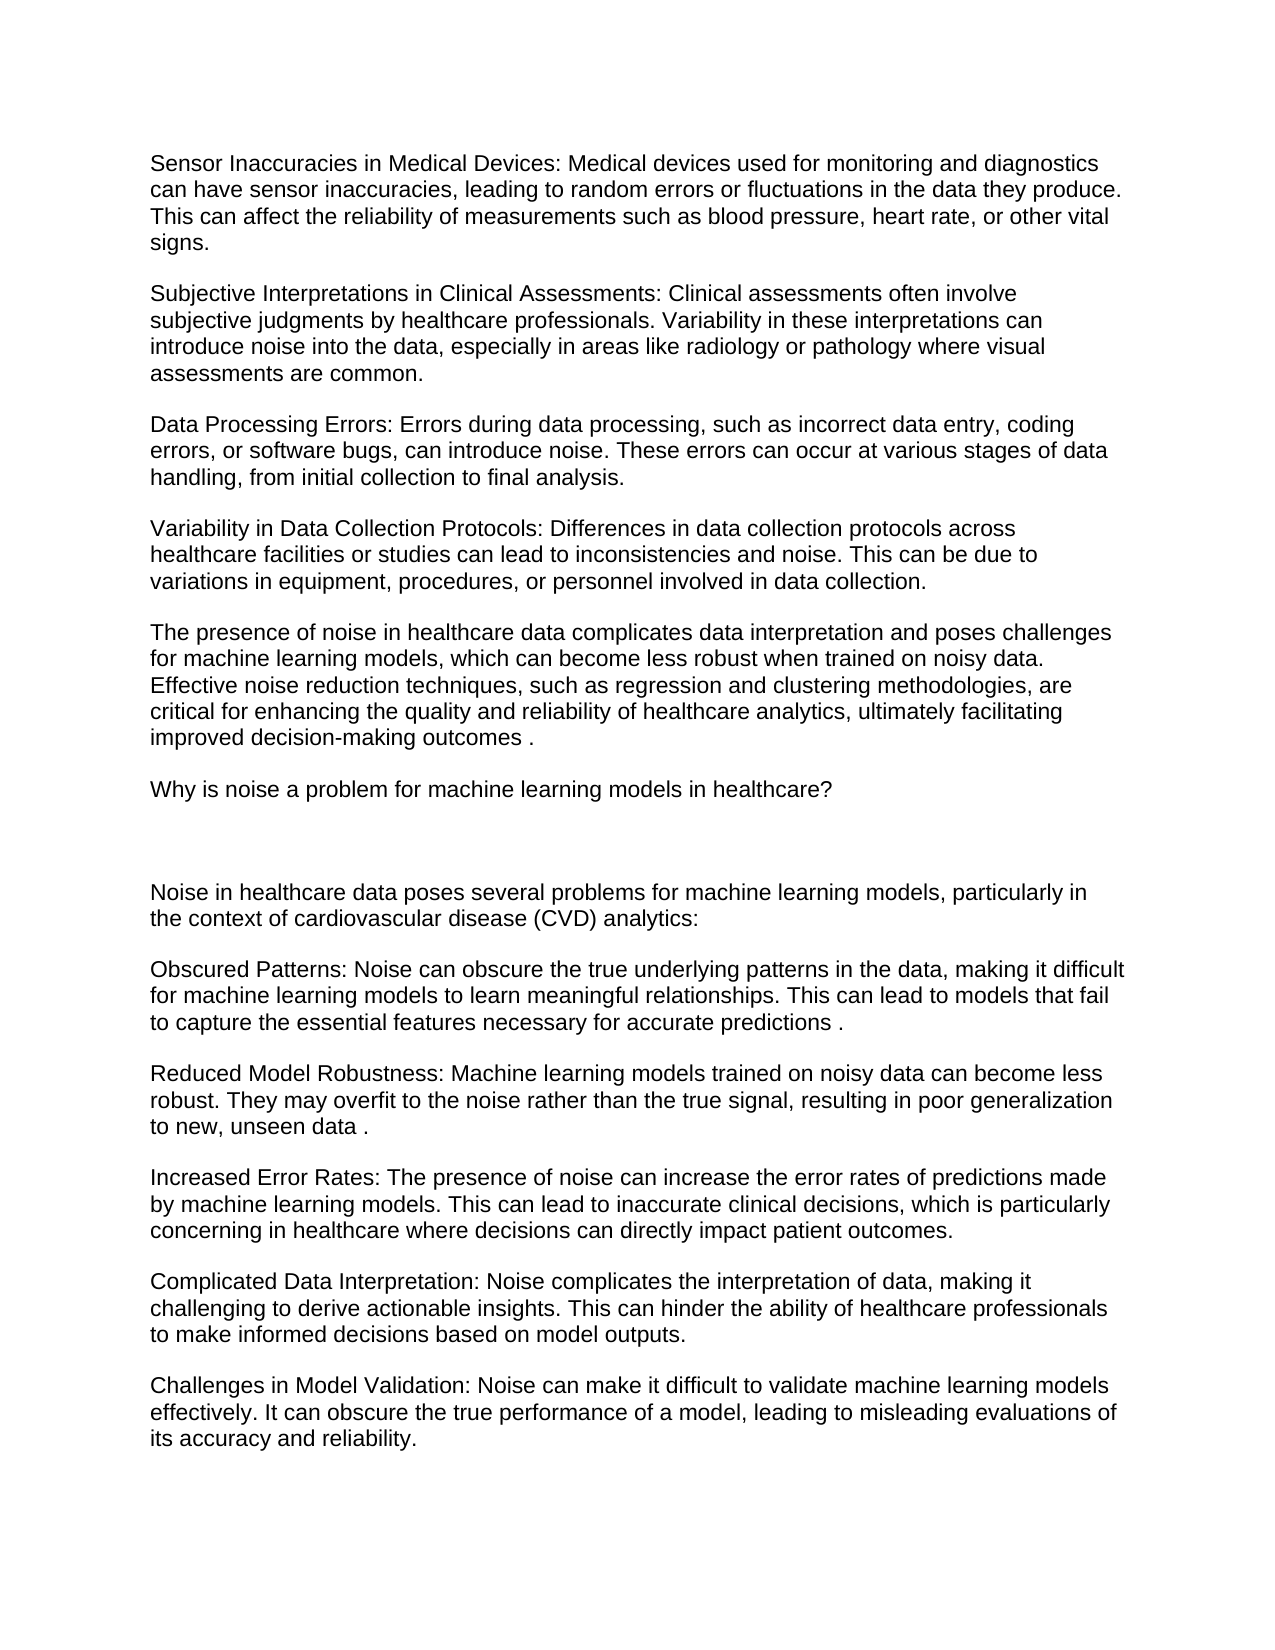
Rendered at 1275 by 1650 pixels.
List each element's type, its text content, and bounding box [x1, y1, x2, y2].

text The presence of noise in healthcare data complicates data interpretation and poses challenges for machine learning models, which can become less robust when trained on noisy data. Effective noise reduction techniques, such as regression and clustering methodologies, are critical for enhancing the quality and reliability of healthcare analytics, ultimately facilitating improved decision-making outcomes . [150, 619, 1125, 751]
text Variability in Data Collection Protocols: Differences in data collection protocols across healthcare facilities or studies can lead to inconsistencies and noise. This can be due to variations in equipment, procedures, or personnel involved in data collection. [150, 515, 1125, 594]
text Subjective Interpretations in Clinical Assessments: Clinical assessments often involve subjective judgments by healthcare professionals. Variability in these interpretations can introduce noise into the data, especially in areas like radiology or pathology where visual assessments are common. [150, 280, 1125, 386]
text Increased Error Rates: The presence of noise can increase the error rates of predictions made by machine learning models. This can lead to inaccurate clinical decisions, which is particularly concerning in healthcare where decisions can directly impact patient outcomes. [150, 1164, 1125, 1243]
text Sensor Inaccuracies in Medical Devices: Medical devices used for monitoring and diagnostics can have sensor inaccuracies, leading to random errors or fluctuations in the data they produce. This can affect the reliability of measurements such as blood pressure, heart rate, or other vital signs. [150, 150, 1125, 255]
text Complicated Data Interpretation: Noise complicates the interpretation of data, making it challenging to derive actionable insights. This can hinder the ability of healthcare professionals to make informed decisions based on model outputs. [150, 1268, 1125, 1347]
text Noise in healthcare data poses several problems for machine learning models, particularly in the context of cardiovascular disease (CVD) analytics: [150, 878, 1125, 931]
text Data Processing Errors: Errors during data processing, such as incorrect data entry, coding errors, or software bugs, can introduce noise. These errors can occur at various stages of data handling, from initial collection to final analysis. [150, 411, 1125, 490]
text Challenges in Model Validation: Noise can make it difficult to validate machine learning models effectively. It can obscure the true performance of a model, leading to misleading evaluations of its accuracy and reliability. [150, 1372, 1125, 1451]
text Obscured Patterns: Noise can obscure the true underlying patterns in the data, making it difficult for machine learning models to learn meaningful relationships. This can lead to models that fail to capture the essential features necessary for accurate predictions . [150, 956, 1125, 1035]
text Reduced Model Robustness: Machine learning models trained on noisy data can become less robust. They may overfit to the noise rather than the true signal, resulting in poor generalization to new, unseen data . [150, 1060, 1125, 1139]
text Why is noise a problem for machine learning models in healthcare? [150, 776, 1125, 802]
